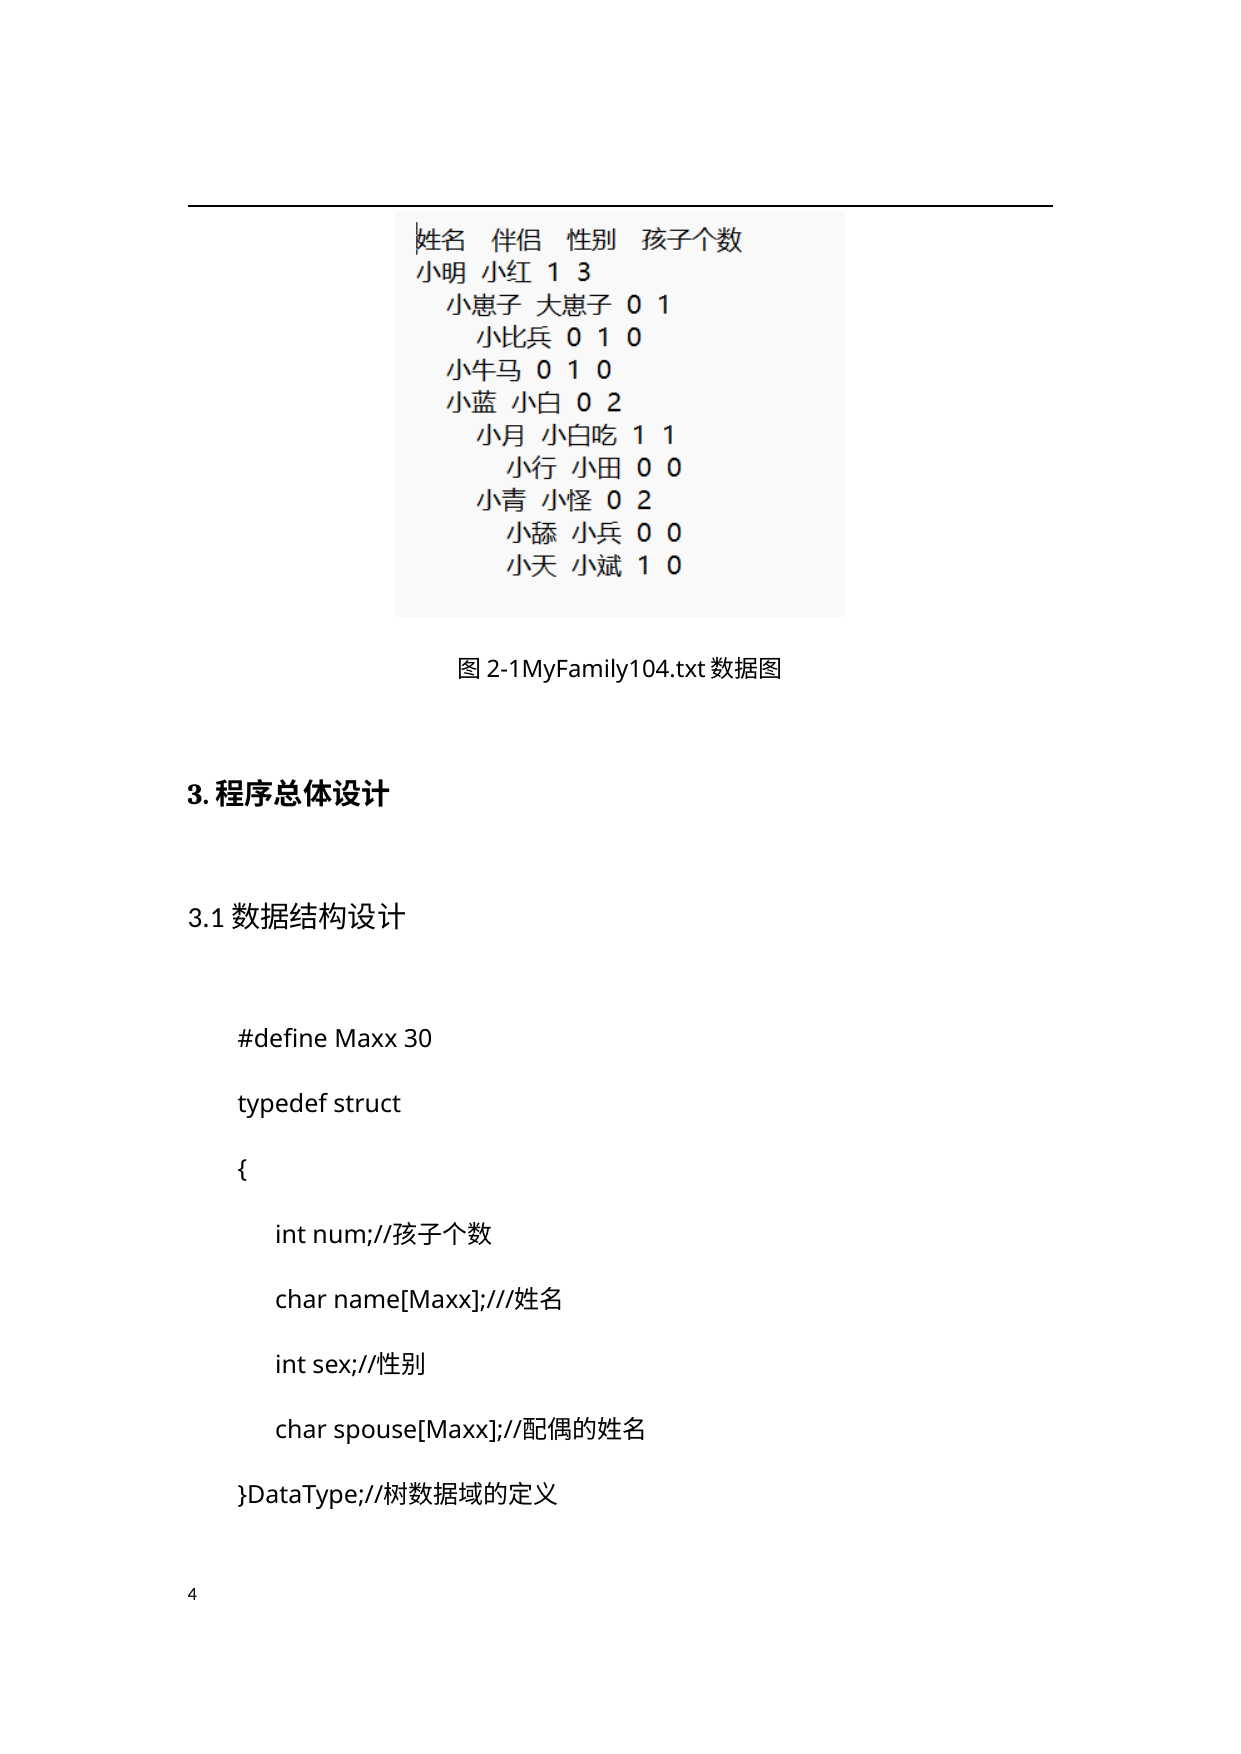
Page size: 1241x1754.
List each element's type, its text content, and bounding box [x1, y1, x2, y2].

text typedef struct [187, 1070, 1053, 1135]
text char name[Maxx];///姓名 [187, 1265, 1053, 1330]
text 图2-1MyFamily104.txt数据图 [187, 634, 1053, 699]
text }DataType;//树数据域的定义 [187, 1460, 1053, 1525]
subtitle 3.1 数据结构设计 [187, 882, 1053, 947]
picture [395, 211, 845, 617]
text int sex;//性别 [187, 1330, 1053, 1395]
text { [187, 1135, 1053, 1200]
text int num;//孩子个数 [187, 1200, 1053, 1265]
subtitle 3. 程序总体设计 [187, 759, 1053, 824]
text #define Maxx 30 [187, 1005, 1053, 1070]
text char spouse[Maxx];//配偶的姓名 [187, 1395, 1053, 1460]
